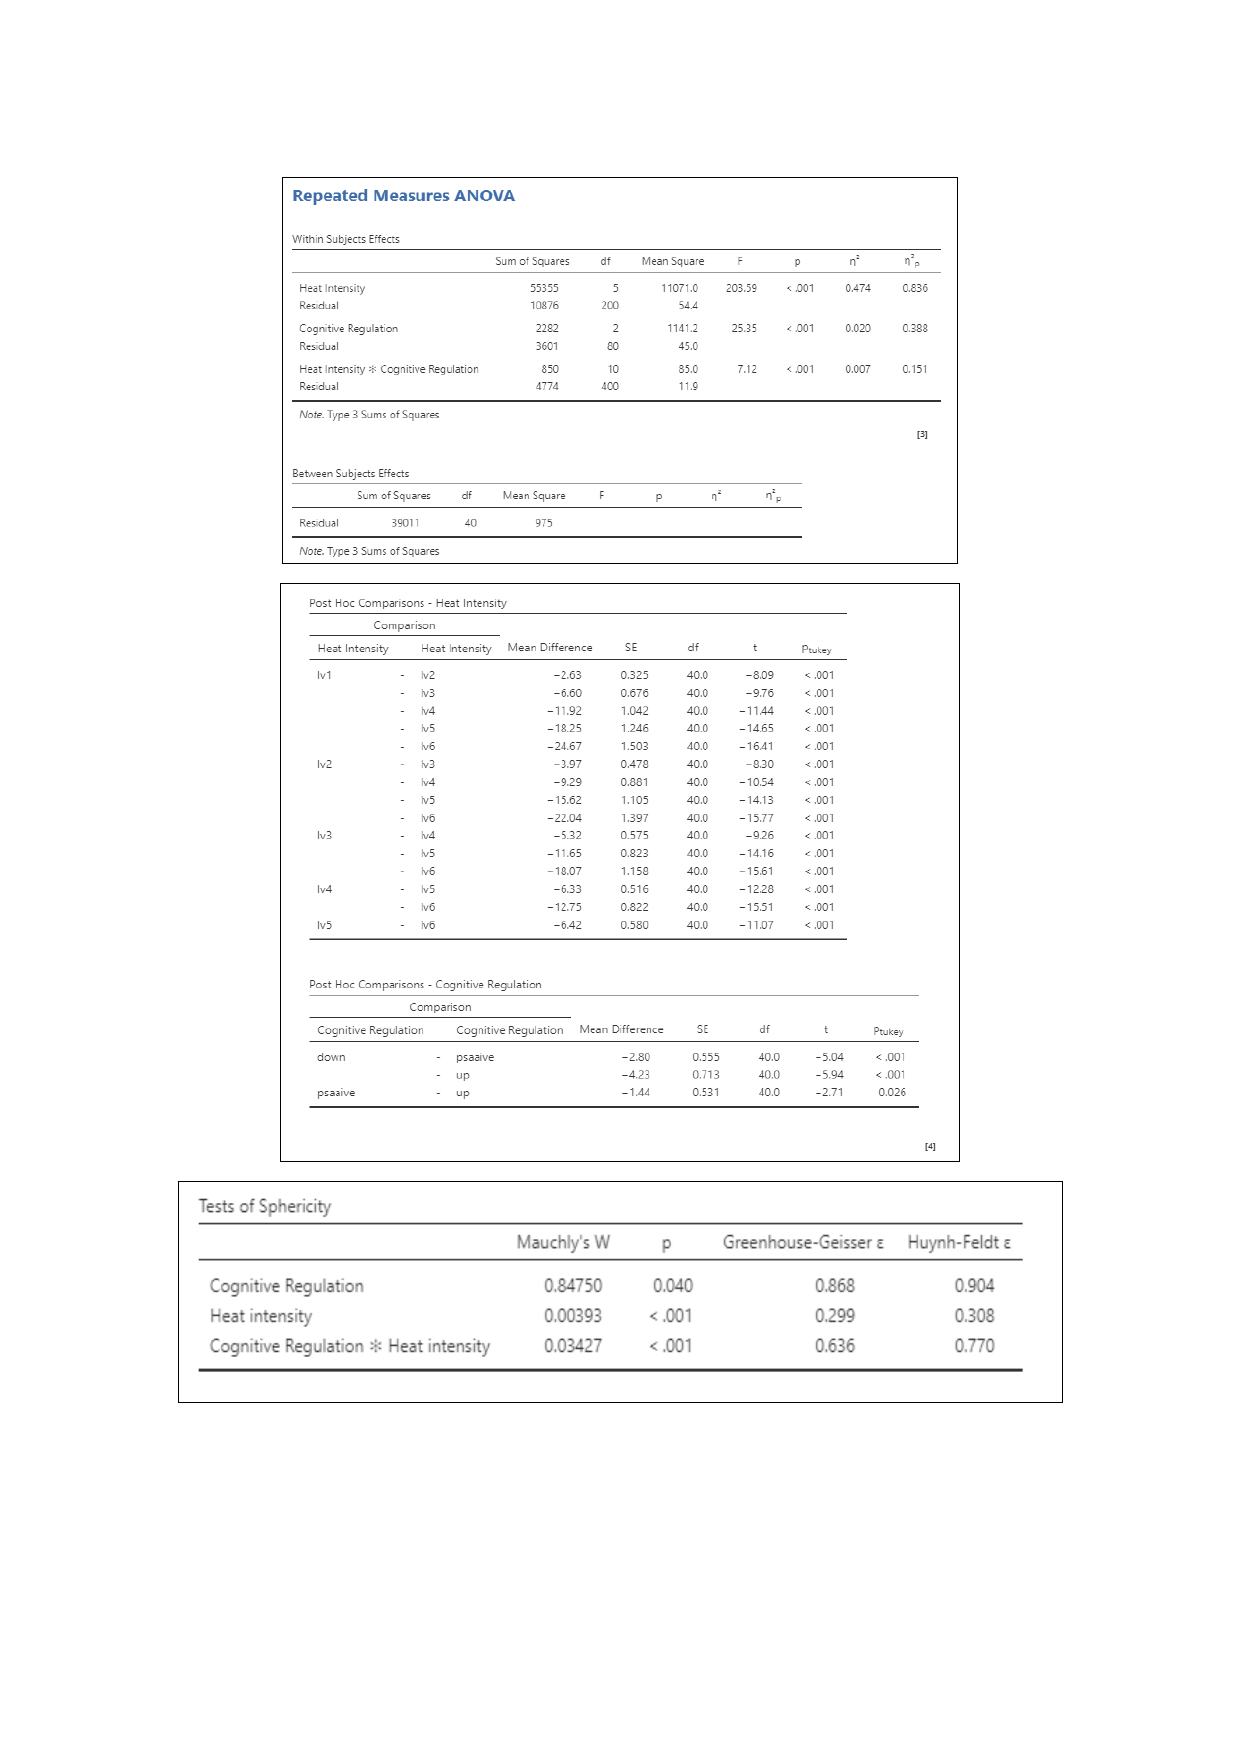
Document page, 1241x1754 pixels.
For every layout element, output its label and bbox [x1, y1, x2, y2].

picture [283, 178, 957, 563]
picture [281, 584, 959, 1161]
picture [179, 1182, 1062, 1402]
